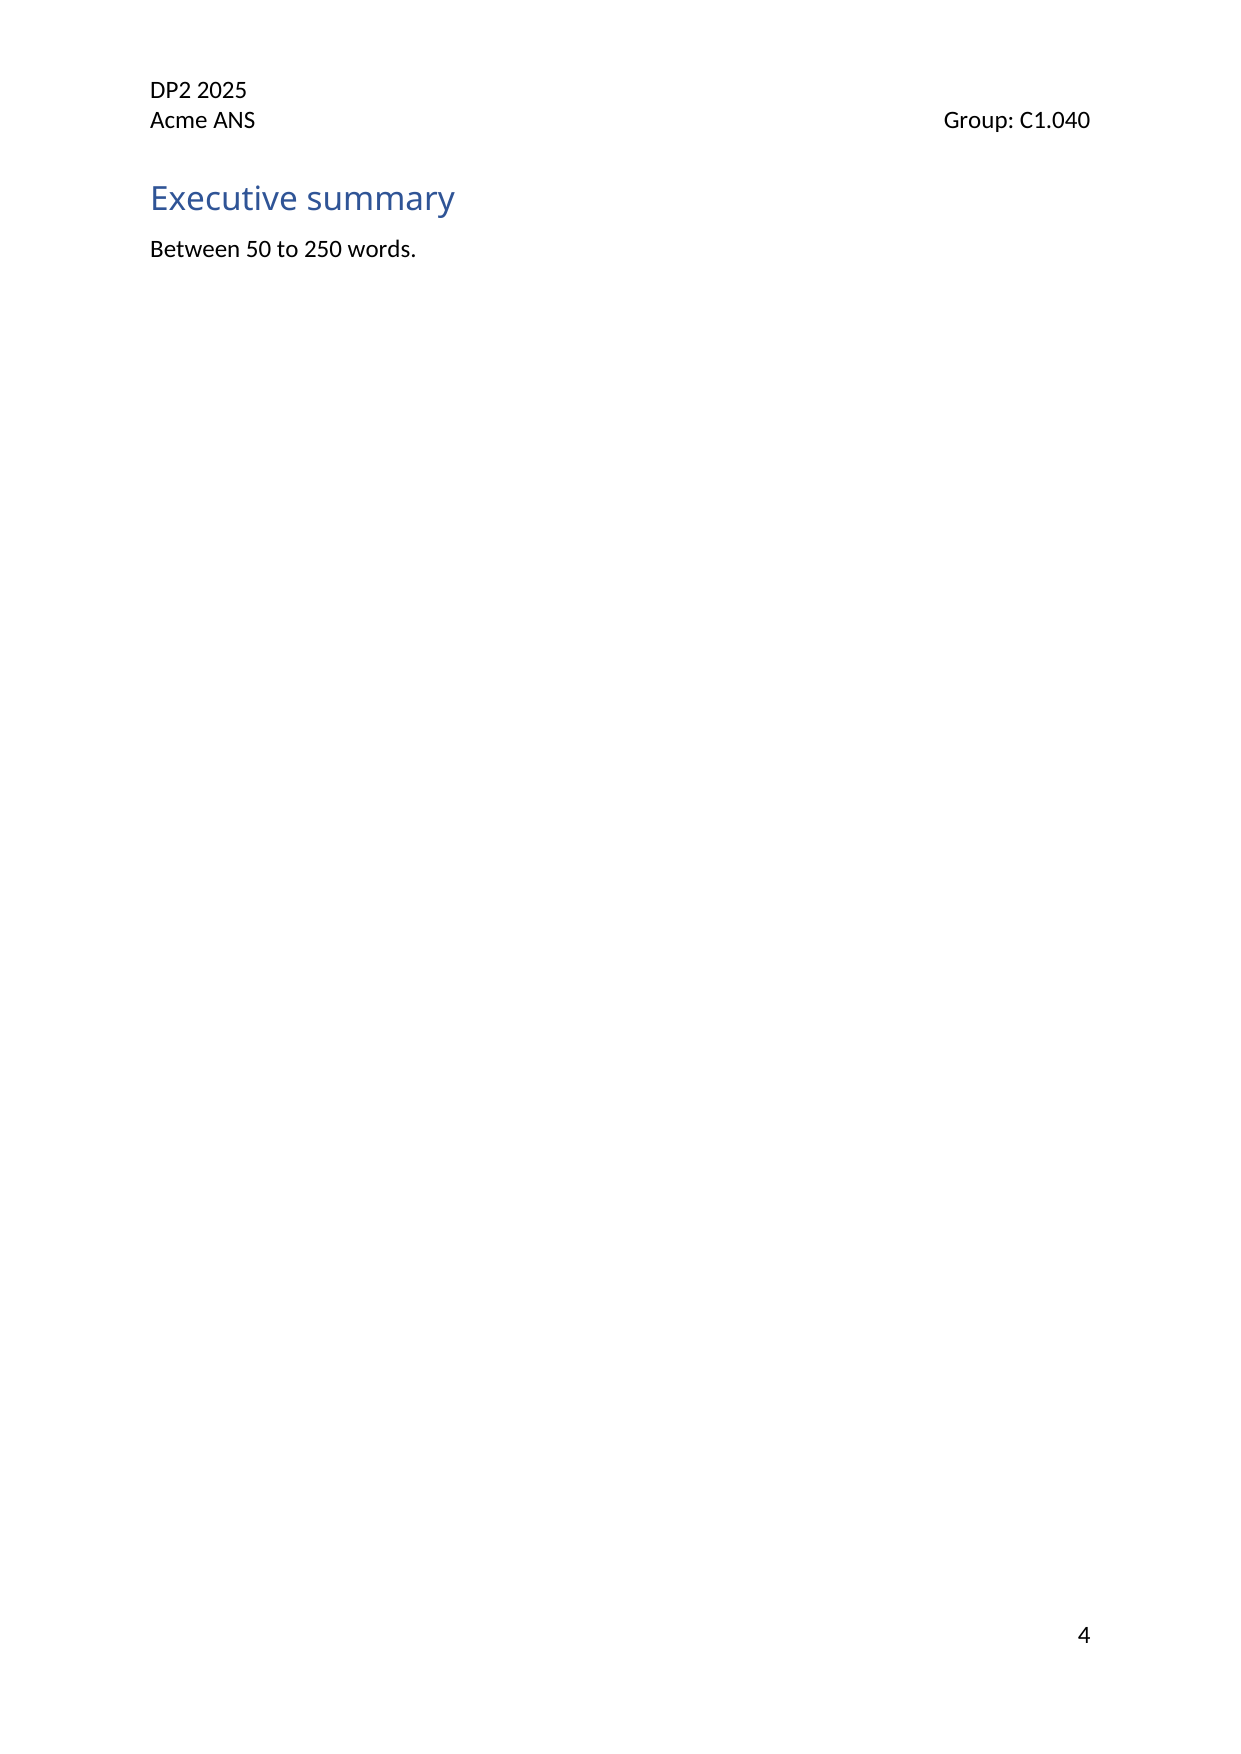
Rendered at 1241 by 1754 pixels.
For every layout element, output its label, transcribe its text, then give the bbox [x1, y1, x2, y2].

text Between 50 to 250 words. [150, 233, 1090, 263]
subtitle Executive summary [150, 175, 1090, 220]
